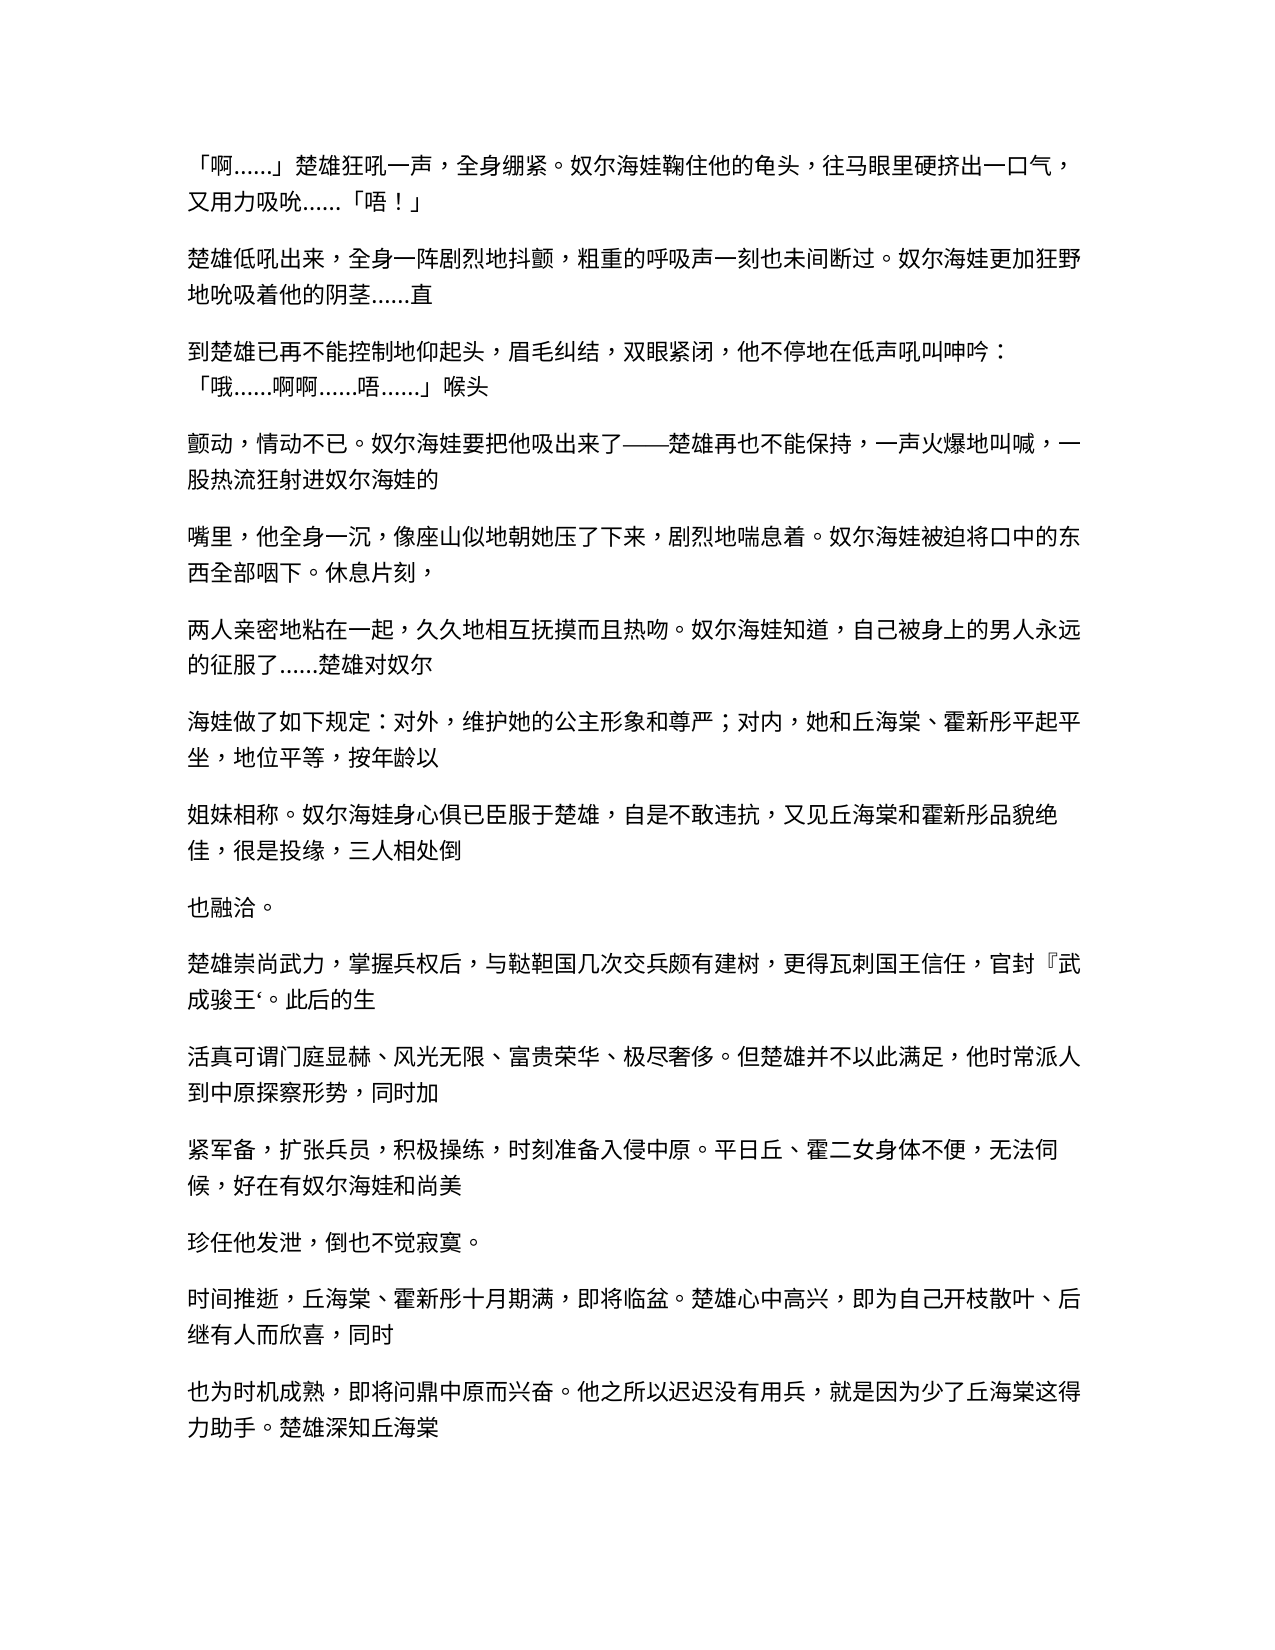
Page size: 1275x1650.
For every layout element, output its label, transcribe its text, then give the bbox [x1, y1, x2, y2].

text 楚雄低吼出来，全身一阵剧烈地抖颤，粗重的呼吸声一刻也未间断过。奴尔海娃更加狂野地吮吸着他的阴茎……直 [187, 243, 1087, 310]
text 时间推逝，丘海棠、霍新彤十月期满，即将临盆。楚雄心中高兴，即为自己开枝散叶、后继有人而欣喜，同时 [187, 1283, 1087, 1351]
text 嘴里，他全身一沉，像座山似地朝她压了下来，剧烈地喘息着。奴尔海娃被迫将口中的东西全部咽下。休息片刻， [187, 521, 1087, 588]
text 活真可谓门庭显赫、风光无限、富贵荣华、极尽奢侈。但楚雄并不以此满足，他时常派人到中原探察形势，同时加 [187, 1041, 1087, 1108]
text 颤动，情动不已。奴尔海娃要把他吸出来了——楚雄再也不能保持，一声火爆地叫喊，一股热流狂射进奴尔海娃的 [187, 428, 1087, 495]
text 到楚雄已再不能控制地仰起头，眉毛纠结，双眼紧闭，他不停地在低声吼叫呻吟：「哦……啊啊……唔……」喉头 [187, 335, 1087, 403]
text 也为时机成熟，即将问鼎中原而兴奋。他之所以迟迟没有用兵，就是因为少了丘海棠这得力助手。楚雄深知丘海棠 [187, 1376, 1087, 1443]
text 两人亲密地粘在一起，久久地相互抚摸而且热吻。奴尔海娃知道，自己被身上的男人永远的征服了……楚雄对奴尔 [187, 613, 1087, 681]
text 紧军备，扩张兵员，积极操练，时刻准备入侵中原。平日丘、霍二女身体不便，无法伺候，好在有奴尔海娃和尚美 [187, 1134, 1087, 1201]
text 珍任他发泄，倒也不觉寂寞。 [187, 1227, 1087, 1258]
text 海娃做了如下规定：对外，维护她的公主形象和尊严；对内，她和丘海棠、霍新彤平起平坐，地位平等，按年龄以 [187, 706, 1087, 773]
text 姐妹相称。奴尔海娃身心俱已臣服于楚雄，自是不敢违抗，又见丘海棠和霍新彤品貌绝佳，很是投缘，三人相处倒 [187, 799, 1087, 866]
text 「啊……」楚雄狂吼一声，全身绷紧。奴尔海娃鞠住他的龟头，往马眼里硬挤出一口气，又用力吸吮……「唔！」 [187, 150, 1087, 217]
text 也融洽。 [187, 892, 1087, 923]
text 楚雄崇尚武力，掌握兵权后，与鞑靼国几次交兵颇有建树，更得瓦刺国王信任，官封『武成骏王‘。此后的生 [187, 948, 1087, 1016]
